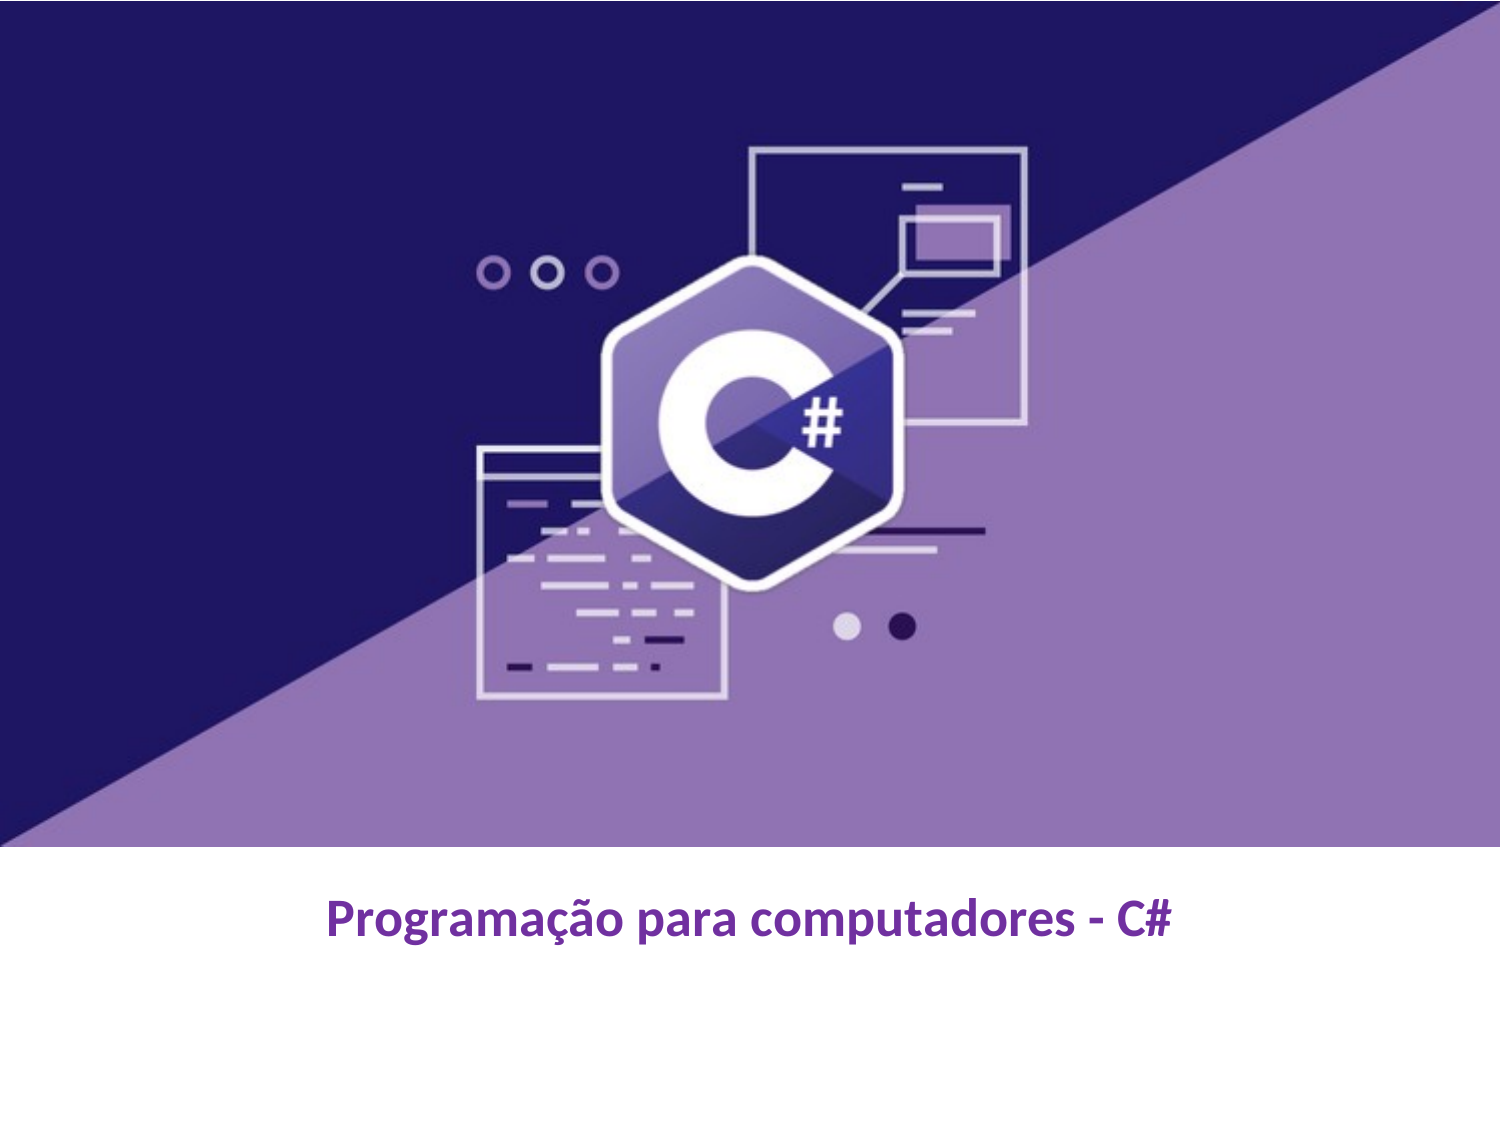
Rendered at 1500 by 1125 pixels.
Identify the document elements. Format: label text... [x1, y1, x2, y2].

text Programação para computadores - C# [150, 883, 1350, 949]
picture [0, 1, 1500, 847]
